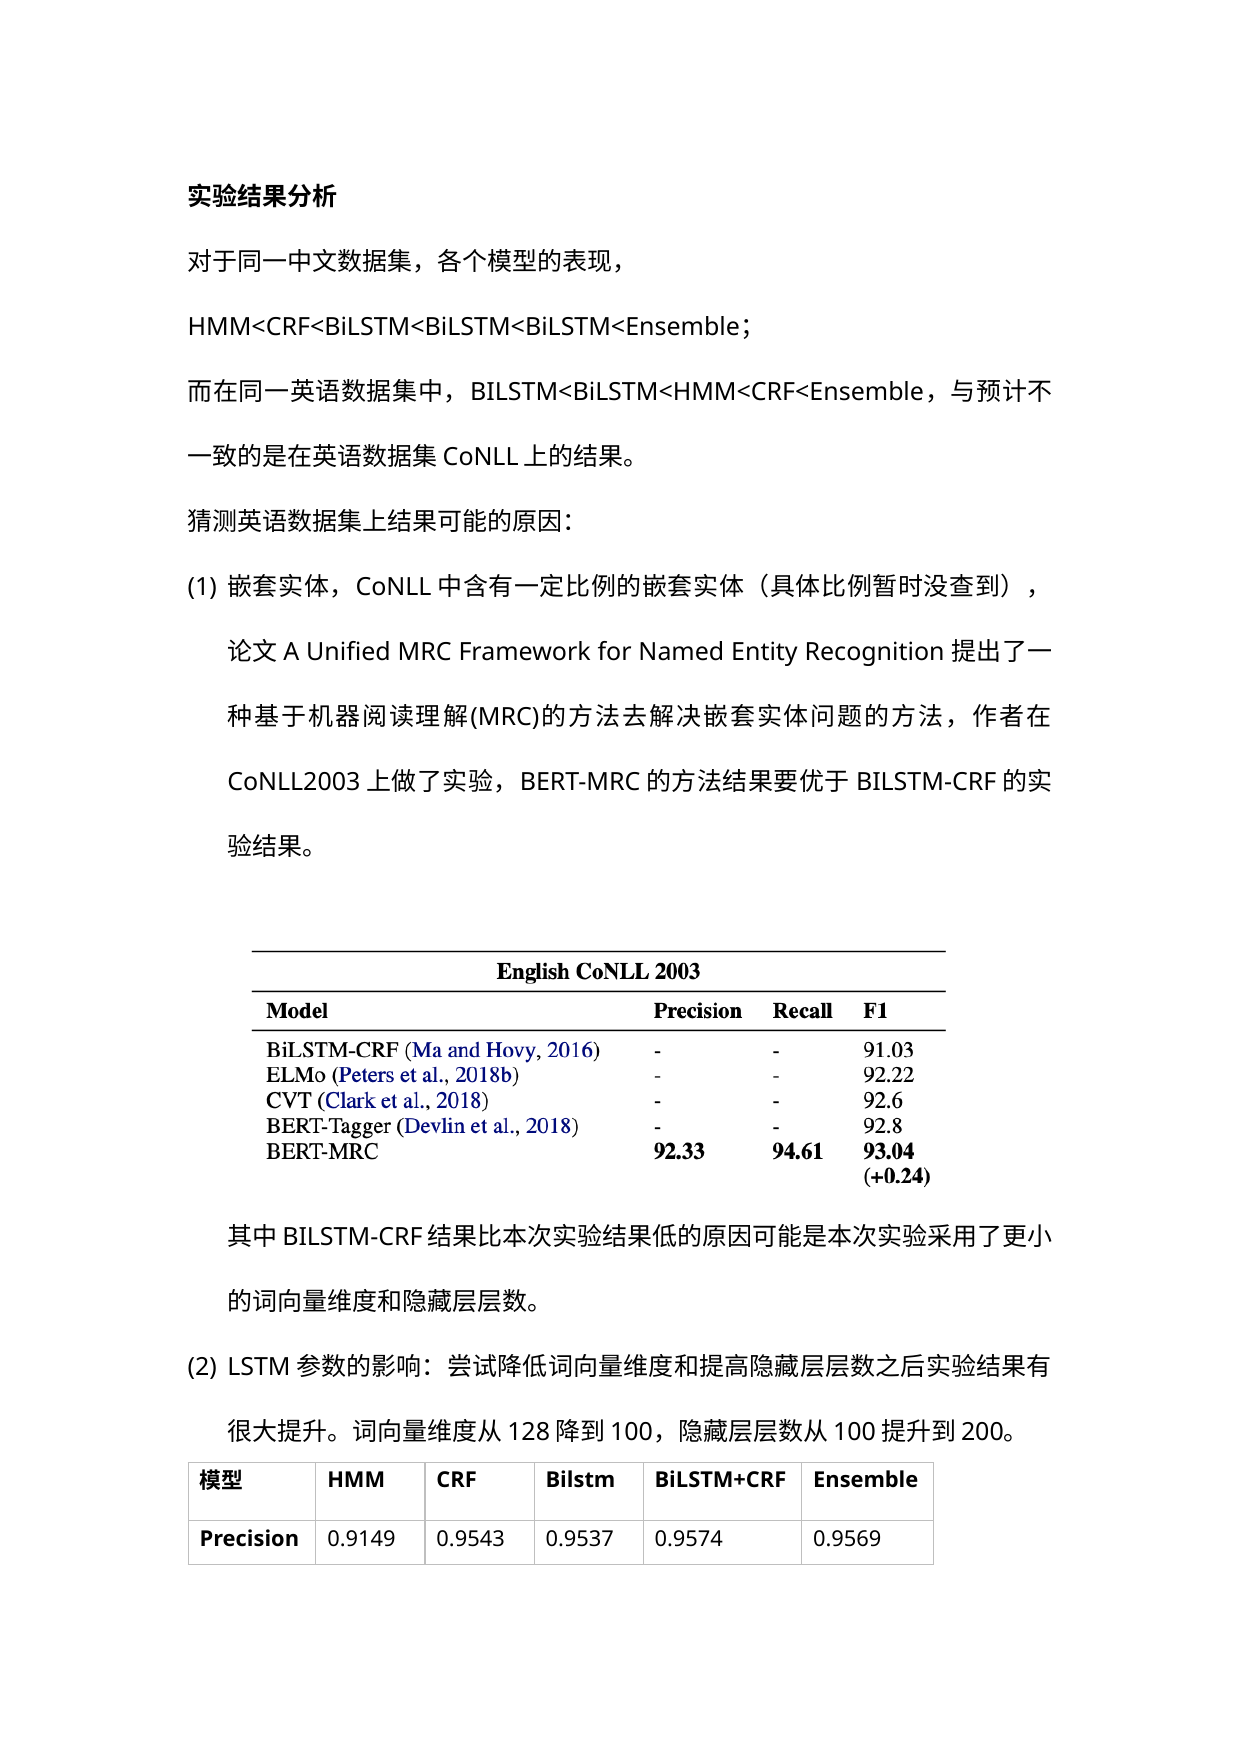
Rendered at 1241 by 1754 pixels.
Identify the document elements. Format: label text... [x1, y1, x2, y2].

table_header CRF [426, 1463, 534, 1520]
list LSTM参数的影响：尝试降低词向量维度和提高隐藏层层数之后实验结果有很大提升。词向量维度从128降到100，隐藏层层数从100提升到200。 [187, 1332, 1053, 1462]
table_cell 0.9149 [316, 1521, 424, 1563]
text 实验结果分析 [187, 162, 1053, 227]
table_header BiLSTM+CRF [644, 1463, 801, 1520]
table_cell 0.9569 [802, 1521, 933, 1563]
text HMM<CRF<BiLSTM<BiLSTM<BiLSTM<Ensemble； [187, 292, 1053, 357]
text 而在同一英语数据集中，BILSTM<BiLSTM<HMM<CRF<Ensemble，与预计不一致的是在英语数据集CoNLL上的结果。 [187, 357, 1053, 487]
table_cell Precision [189, 1521, 315, 1563]
text 对于同一中文数据集，各个模型的表现， [187, 227, 1053, 292]
table_header Bilstm [535, 1463, 643, 1520]
table_header HMM [316, 1463, 424, 1520]
table_header Ensemble [802, 1463, 933, 1520]
table_cell 0.9574 [644, 1521, 801, 1563]
table_cell 0.9543 [426, 1521, 534, 1563]
list 嵌套实体，CoNLL中含有一定比例的嵌套实体（具体比例暂时没查到），论文A Unified MRC Framework for Named Entity Recognition提出了一种基于机器阅读理解(MRC)的方法去解决嵌套实体问题的方法，作者在CoNLL2003上做了实验，BERT-MRC的方法结果要优于BILSTM-CRF的实验结果。 [187, 552, 1053, 877]
text 猜测英语数据集上结果可能的原因： [187, 487, 1053, 552]
list 其中BILSTM-CRF结果比本次实验结果低的原因可能是本次实验采用了更小的词向量维度和隐藏层层数。 [227, 1202, 1053, 1332]
picture [227, 942, 985, 1188]
table_header 模型 [189, 1463, 315, 1520]
table_cell 0.9537 [535, 1521, 643, 1563]
